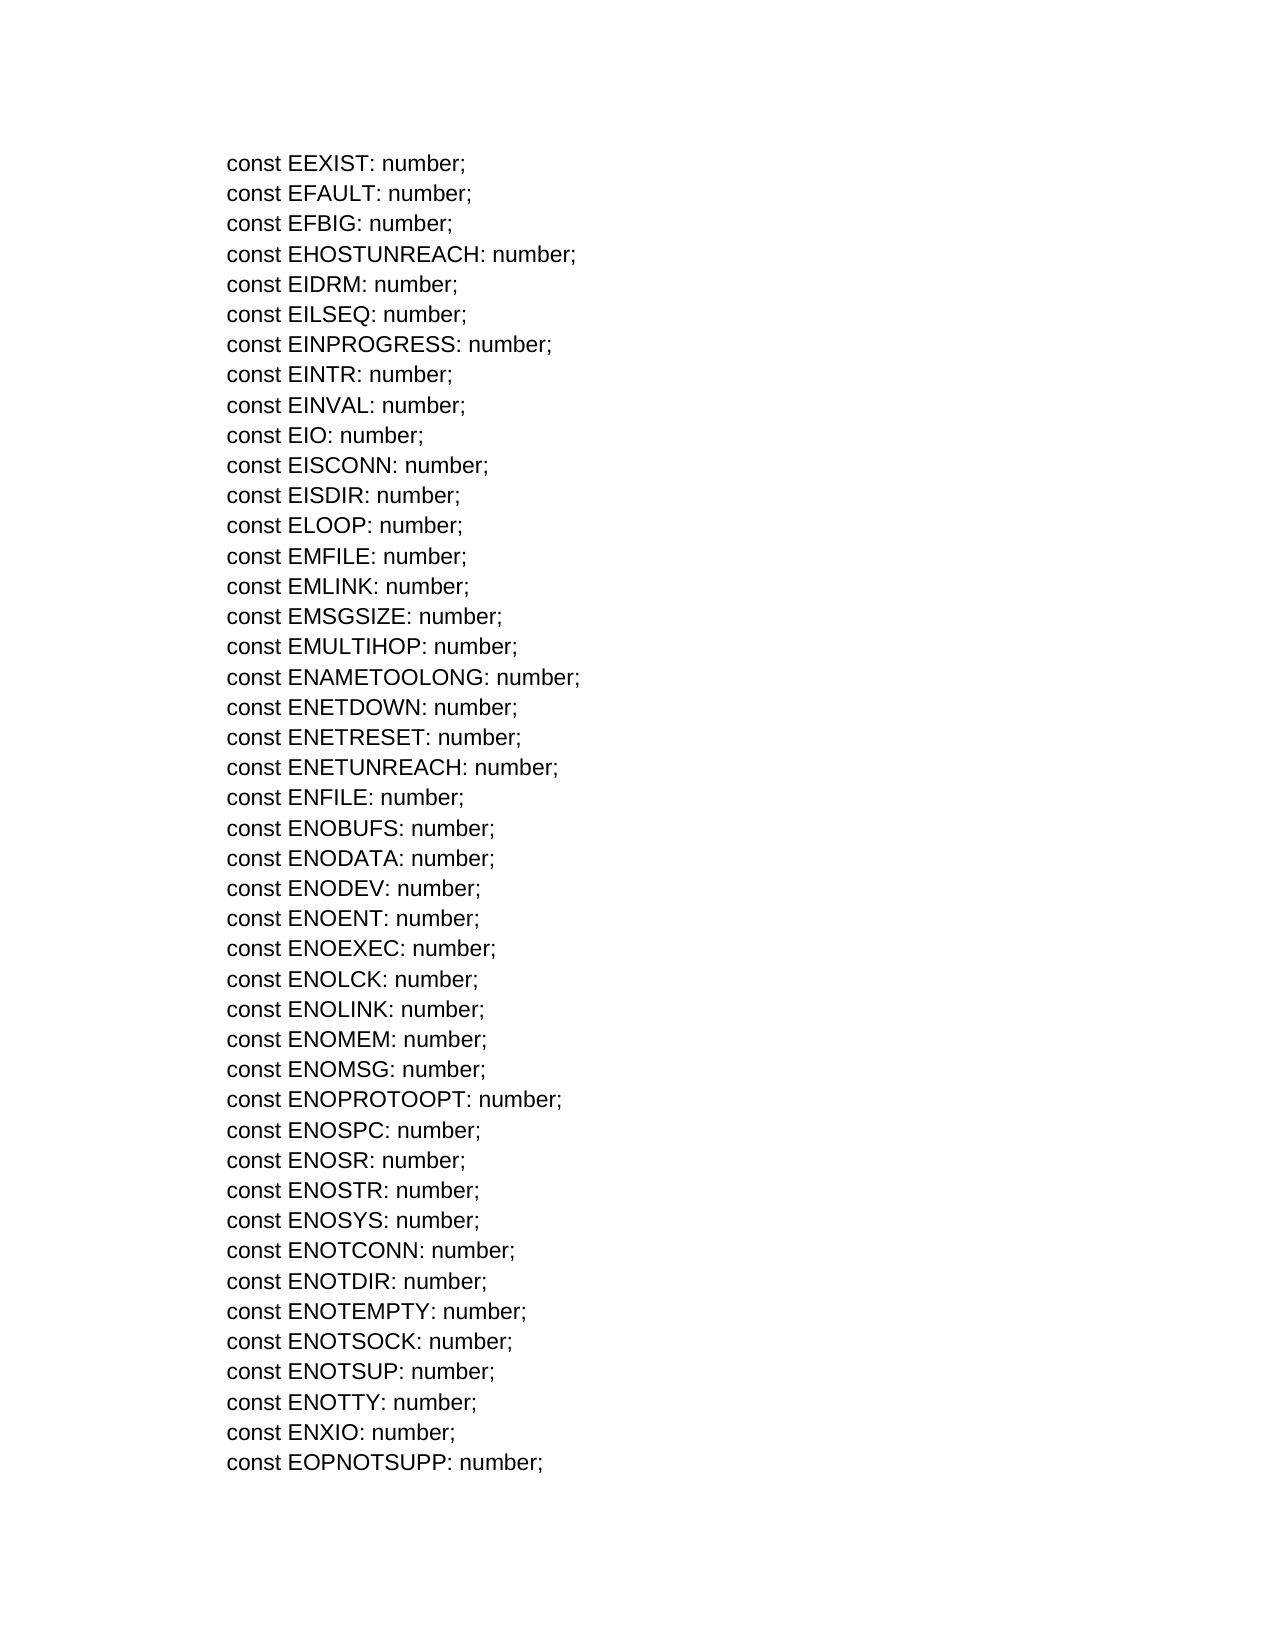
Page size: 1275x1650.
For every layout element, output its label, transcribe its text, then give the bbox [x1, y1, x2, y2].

text const ENOSR: number; [150, 1147, 1125, 1173]
text const ENOLCK: number; [150, 966, 1125, 992]
text const ENOTEMPTY: number; [150, 1298, 1125, 1324]
text const ENODATA: number; [150, 845, 1125, 871]
text const ENOSYS: number; [150, 1207, 1125, 1234]
text const ENOLINK: number; [150, 996, 1125, 1022]
text const ENOSPC: number; [150, 1117, 1125, 1143]
text const EMLINK: number; [150, 573, 1125, 599]
text const ENOBUFS: number; [150, 814, 1125, 841]
text const EOPNOTSUPP: number; [150, 1449, 1125, 1475]
text const EEXIST: number; [150, 150, 1125, 176]
text const ENOTSUP: number; [150, 1358, 1125, 1385]
text const ELOOP: number; [150, 512, 1125, 539]
text const EINTR: number; [150, 361, 1125, 388]
text const EHOSTUNREACH: number; [150, 241, 1125, 267]
text const ENOSTR: number; [150, 1177, 1125, 1203]
text const EMSGSIZE: number; [150, 603, 1125, 629]
text const ENOEXEC: number; [150, 935, 1125, 962]
text const EINVAL: number; [150, 392, 1125, 418]
text const EFAULT: number; [150, 180, 1125, 207]
text const ENETUNREACH: number; [150, 754, 1125, 781]
text const EIO: number; [150, 422, 1125, 448]
text const EMFILE: number; [150, 543, 1125, 569]
text const ENOTSOCK: number; [150, 1328, 1125, 1354]
text const EISCONN: number; [150, 452, 1125, 478]
text const ENAMETOOLONG: number; [150, 663, 1125, 690]
text const ENOTTY: number; [150, 1388, 1125, 1415]
text const ENOTDIR: number; [150, 1268, 1125, 1294]
text const ENOTCONN: number; [150, 1237, 1125, 1264]
text const ENFILE: number; [150, 784, 1125, 811]
text const ENETDOWN: number; [150, 694, 1125, 720]
text const ENXIO: number; [150, 1419, 1125, 1445]
text const ENETRESET: number; [150, 724, 1125, 750]
text const EIDRM: number; [150, 271, 1125, 297]
text const ENOMEM: number; [150, 1026, 1125, 1052]
text const EFBIG: number; [150, 210, 1125, 237]
text const EINPROGRESS: number; [150, 331, 1125, 358]
text const ENOPROTOOPT: number; [150, 1086, 1125, 1113]
text const ENOENT: number; [150, 905, 1125, 932]
text const ENODEV: number; [150, 875, 1125, 901]
text const EISDIR: number; [150, 482, 1125, 509]
text const EMULTIHOP: number; [150, 633, 1125, 660]
text const EILSEQ: number; [150, 301, 1125, 327]
text const ENOMSG: number; [150, 1056, 1125, 1083]
